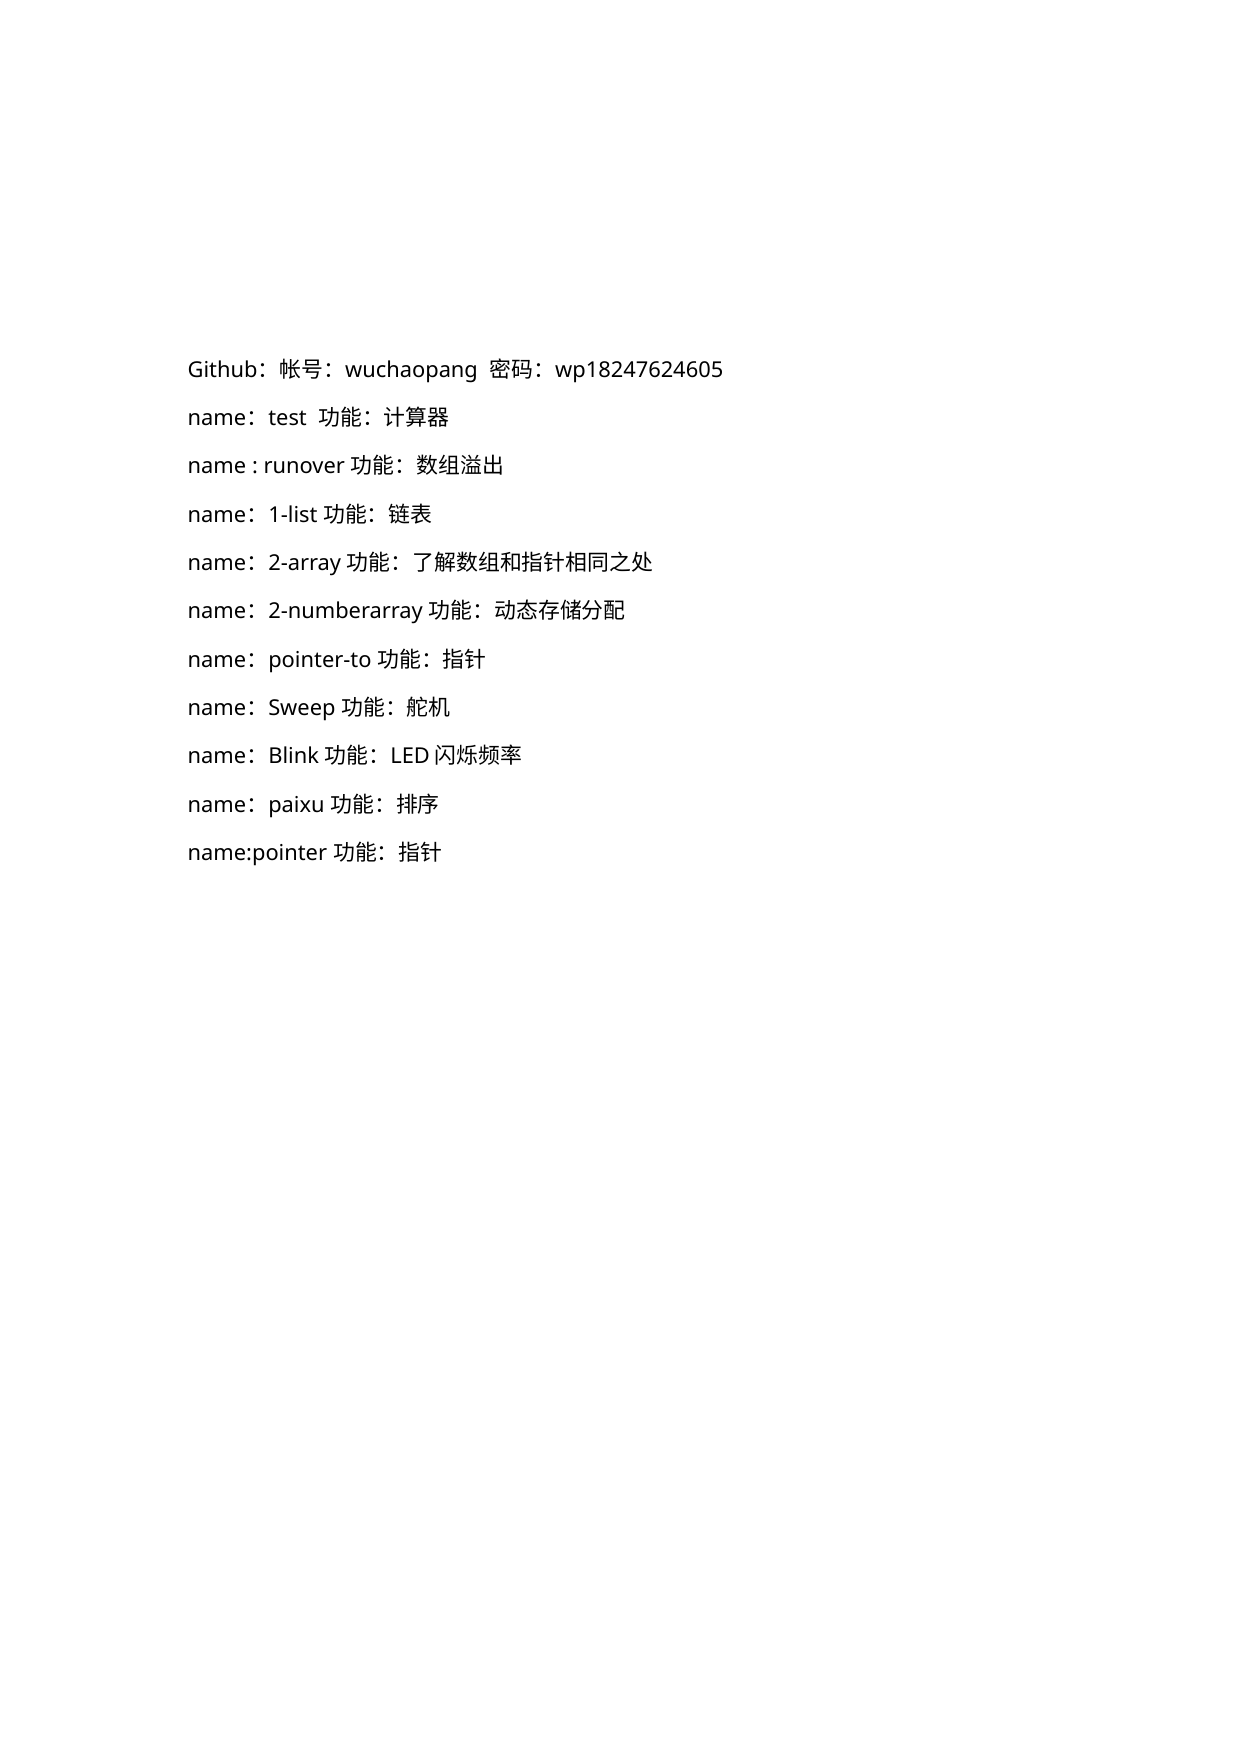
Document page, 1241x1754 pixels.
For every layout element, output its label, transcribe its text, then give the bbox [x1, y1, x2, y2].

text name：pointer-to 功能：指针 [187, 642, 1053, 674]
text name：Sweep 功能：舵机 [187, 690, 1053, 722]
text name:pointer 功能：指针 [187, 835, 1053, 867]
text name：1-list 功能：链表 [187, 497, 1053, 529]
text Github：帐号：wuchaopang 密码：wp18247624605 [187, 352, 1053, 384]
text name：paixu 功能：排序 [187, 787, 1053, 819]
text name：Blink 功能：LED闪烁频率 [187, 738, 1053, 771]
text name : runover 功能：数组溢出 [187, 448, 1053, 481]
text name：2-array 功能：了解数组和指针相同之处 [187, 545, 1053, 577]
text name：2-numberarray 功能：动态存储分配 [187, 593, 1053, 626]
text name：test 功能：计算器 [187, 400, 1053, 432]
